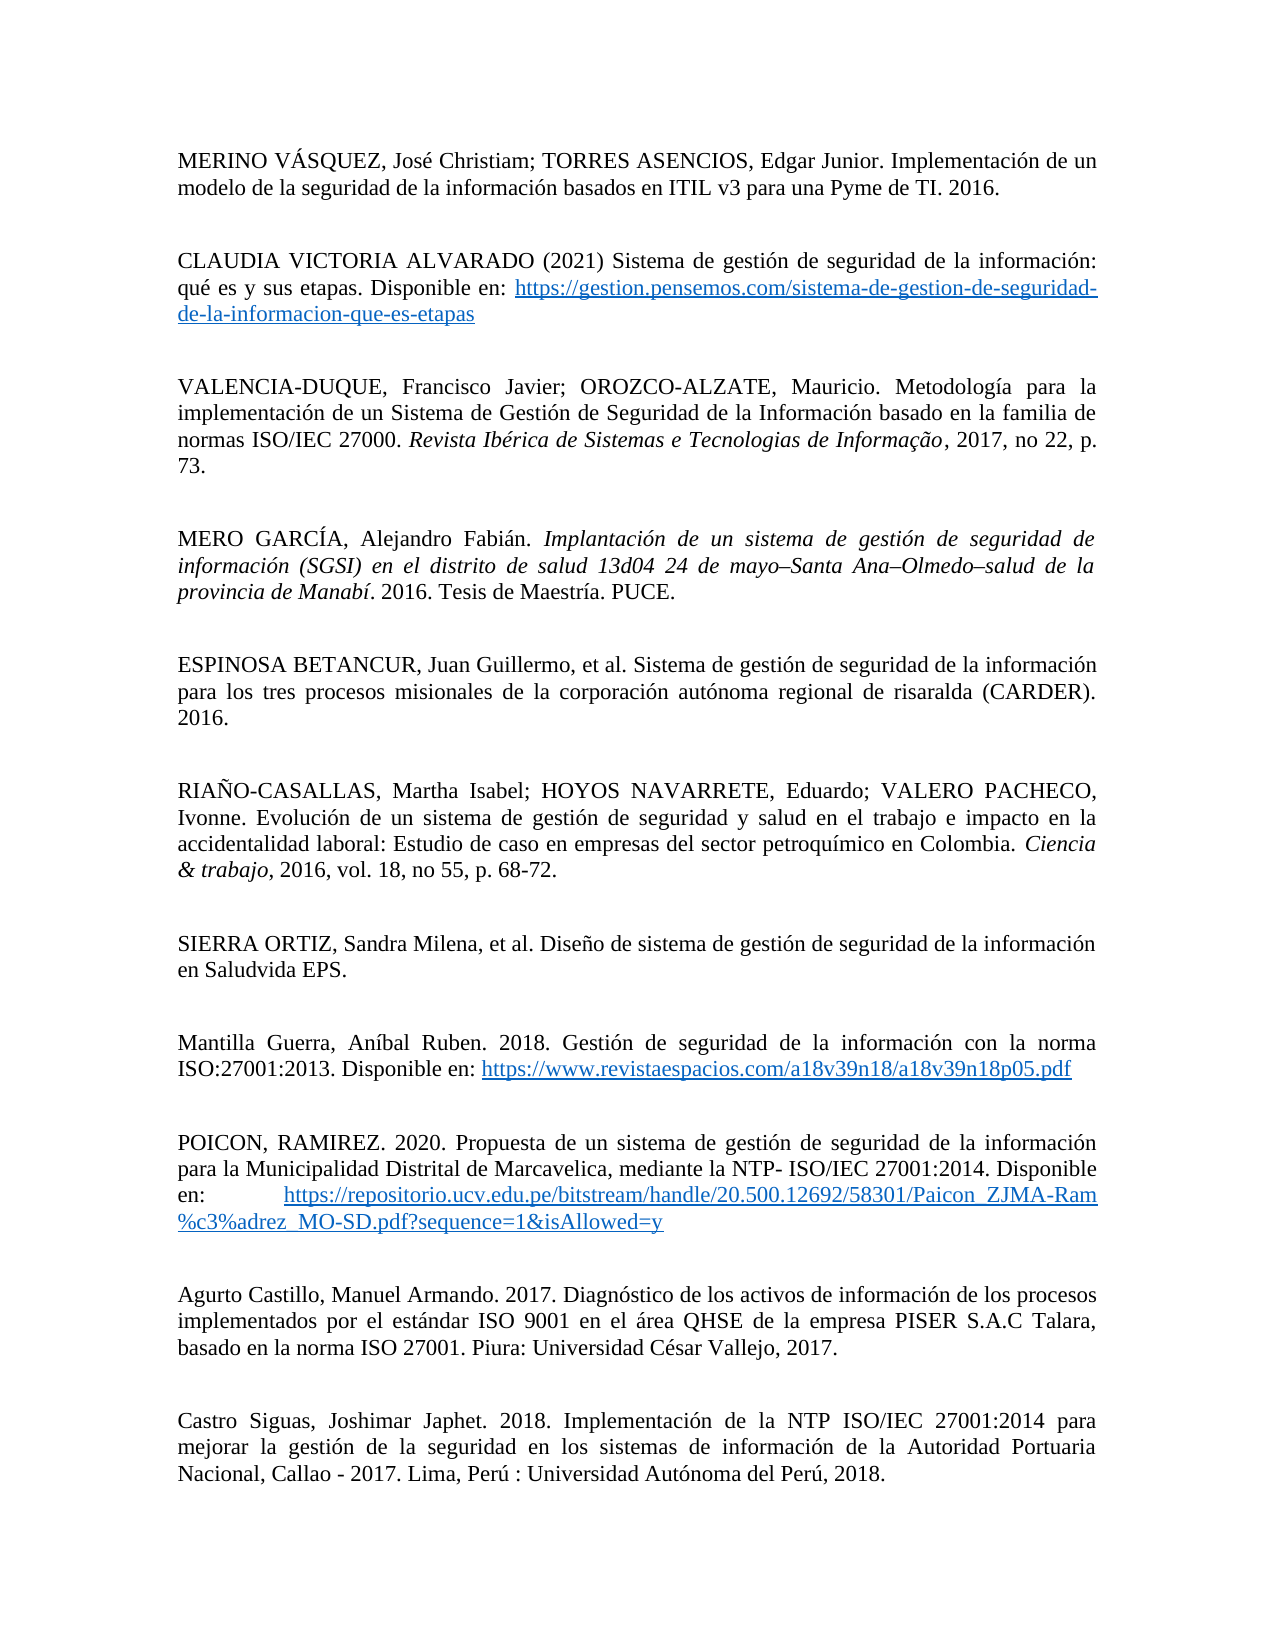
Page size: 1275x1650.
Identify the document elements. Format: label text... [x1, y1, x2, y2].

text Castro Siguas, Joshimar Japhet. 2018. Implementación de la NTP ISO/IEC 27001:2014 para mejorar la gestión de la seguridad en los sistemas de información de la Autoridad Portuaria Nacional, Callao - 2017. Lima, Perú : Universidad Autónoma del Perú, 2018. [177, 1407, 1098, 1486]
text ESPINOSA BETANCUR, Juan Guillermo, et al. Sistema de gestión de seguridad de la información para los tres procesos misionales de la corporación autónoma regional de risaralda (CARDER). 2016. [177, 651, 1098, 730]
text MERO GARCÍA, Alejandro Fabián. Implantación de un sistema de gestión de seguridad de información (SGSI) en el distrito de salud 13d04 24 de mayo–Santa Ana–Olmedo–salud de la provincia de Manabí. 2016. Tesis de Maestría. PUCE. [177, 525, 1098, 604]
text CLAUDIA VICTORIA ALVARADO (2021) Sistema de gestión de seguridad de la información: qué es y sus etapas. Disponible en: https://gestion.pensemos.com/sistema-de-gestion-de-seguridad-de-la-informacion-que-es-etapas [177, 247, 1098, 326]
text RIAÑO-CASALLAS, Martha Isabel; HOYOS NAVARRETE, Eduardo; VALERO PACHECO, Ivonne. Evolución de un sistema de gestión de seguridad y salud en el trabajo e impacto en la accidentalidad laboral: Estudio de caso en empresas del sector petroquímico en Colombia. Ciencia & trabajo, 2016, vol. 18, no 55, p. 68-72. [177, 777, 1098, 883]
text MERINO VÁSQUEZ, José Christiam; TORRES ASENCIOS, Edgar Junior. Implementación de un modelo de la seguridad de la información basados en ITIL v3 para una Pyme de TI. 2016. [177, 148, 1098, 200]
text POICON, RAMIREZ. 2020. Propuesta de un sistema de gestión de seguridad de la información para la Municipalidad Distrital de Marcavelica, mediante la NTP- ISO/IEC 27001:2014. Disponible en: https://repositorio.ucv.edu.pe/bitstream/handle/20.500.12692/58301/Paicon_ZJMA-Ram%c3%adrez_MO-SD.pdf?sequence=1&isAllowed=y [177, 1129, 1098, 1234]
text VALENCIA-DUQUE, Francisco Javier; OROZCO-ALZATE, Mauricio. Metodología para la implementación de un Sistema de Gestión de Seguridad de la Información basado en la familia de normas ISO/IEC 27000. Revista Ibérica de Sistemas e Tecnologias de Informação, 2017, no 22, p. 73. [177, 373, 1098, 478]
text SIERRA ORTIZ, Sandra Milena, et al. Diseño de sistema de gestión de seguridad de la información en Saludvida EPS. [177, 929, 1098, 982]
text Mantilla Guerra, Aníbal Ruben. 2018. Gestión de seguridad de la información con la norma ISO:27001:2013. Disponible en: https://www.revistaespacios.com/a18v39n18/a18v39n18p05.pdf [177, 1029, 1098, 1082]
text Agurto Castillo, Manuel Armando. 2017. Diagnóstico de los activos de información de los procesos implementados por el estándar ISO 9001 en el área QHSE de la empresa PISER S.A.C Talara, basado en la norma ISO 27001. Piura: Universidad César Vallejo, 2017. [177, 1281, 1098, 1360]
